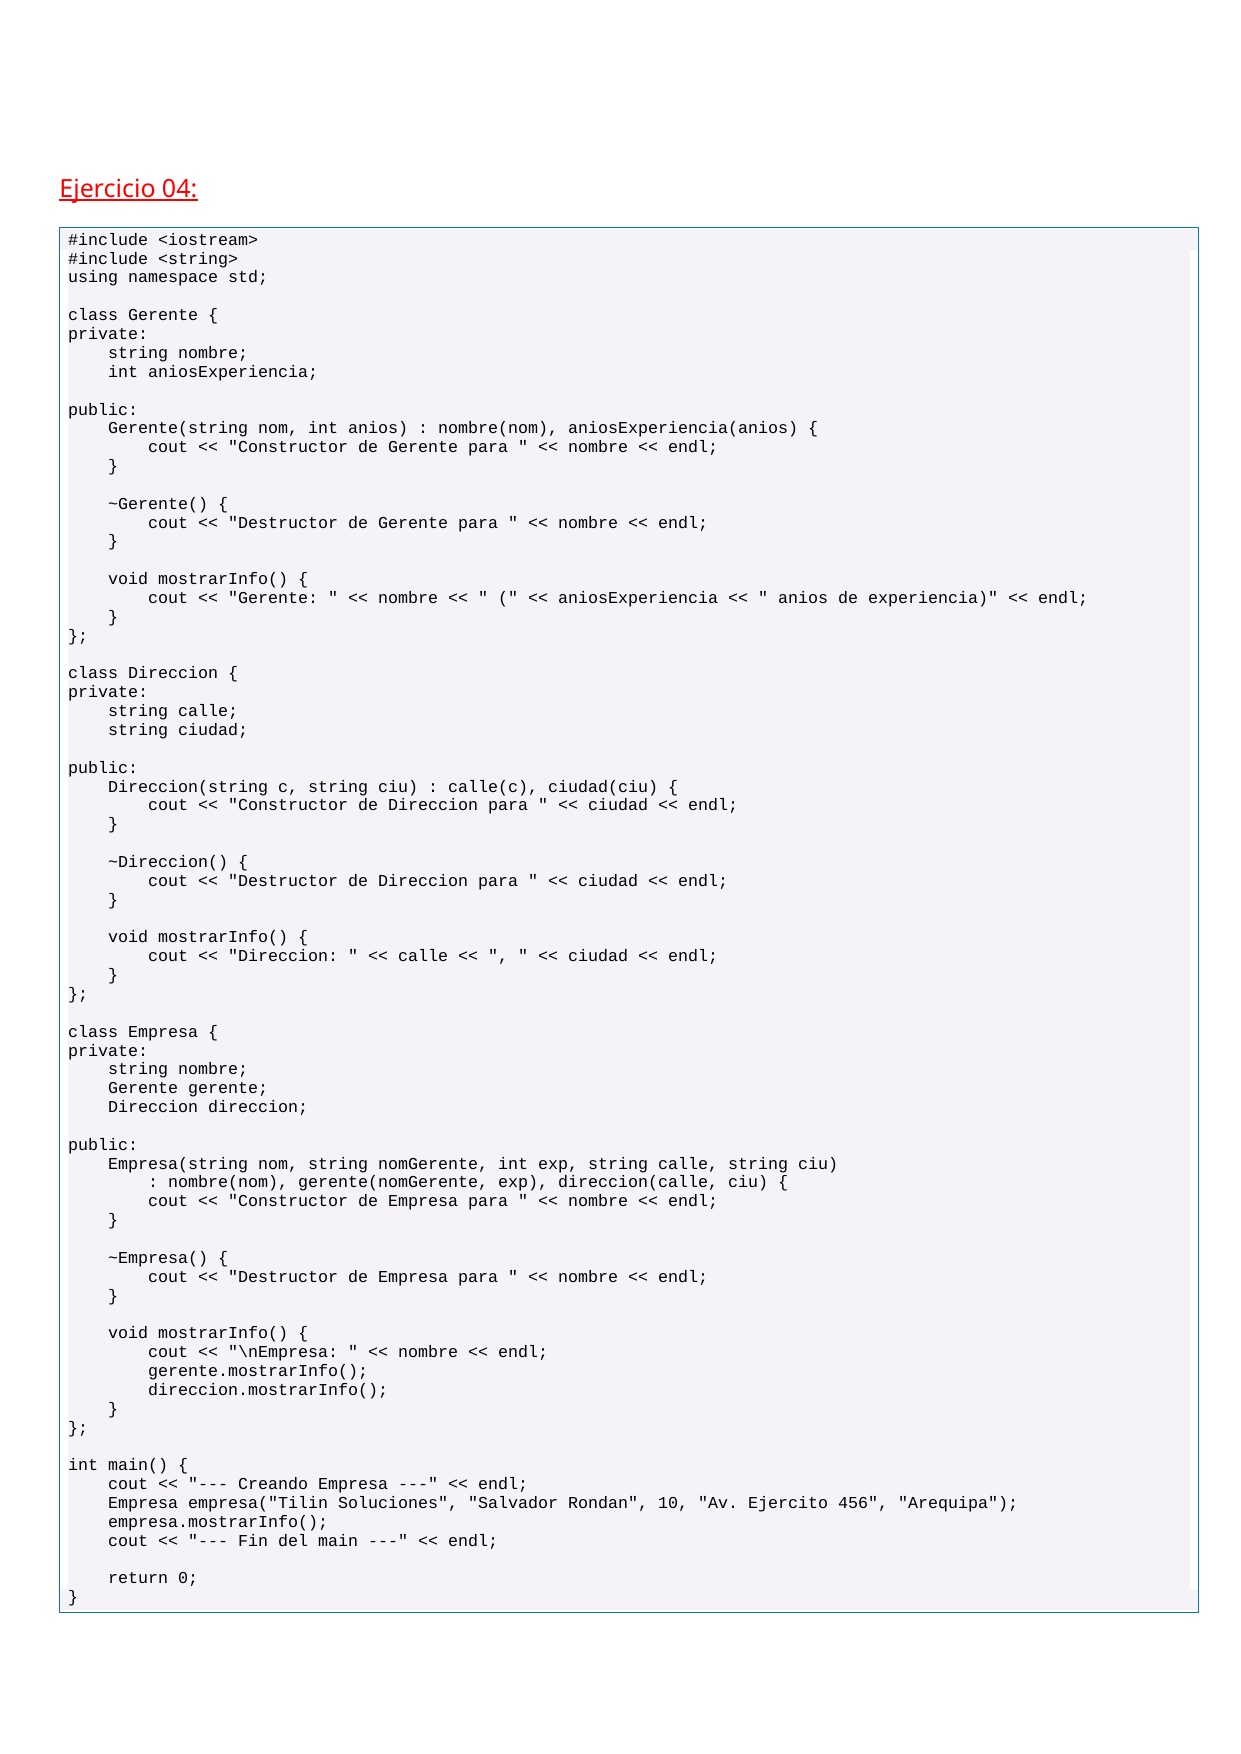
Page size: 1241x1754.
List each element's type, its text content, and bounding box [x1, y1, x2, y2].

text void mostrarInfo() { [68, 1325, 1190, 1344]
text cout << "--- Fin del main ---" << endl; [68, 1532, 1190, 1551]
text } [68, 533, 1190, 552]
text #include <iostream> [60, 229, 1198, 250]
text cout << "Gerente: " << nombre << " (" << aniosExperiencia << " anios de experiencia)" << endl; [68, 589, 1190, 608]
text Ejercicio 04: [59, 171, 1181, 205]
text private: [68, 1042, 1190, 1061]
text cout << "Constructor de Direccion para " << ciudad << endl; [68, 797, 1190, 816]
text class Direccion { [68, 665, 1190, 684]
text cout << "\nEmpresa: " << nombre << endl; [68, 1344, 1190, 1363]
text class Empresa { [68, 1023, 1190, 1042]
text void mostrarInfo() { [68, 571, 1190, 589]
text cout << "--- Creando Empresa ---" << endl; [68, 1476, 1190, 1494]
text cout << "Direccion: " << calle << ", " << ciudad << endl; [68, 948, 1190, 967]
text void mostrarInfo() { [68, 929, 1190, 948]
text } [68, 608, 1190, 627]
text Gerente(string nom, int anios) : nombre(nom), aniosExperiencia(anios) { [68, 420, 1190, 439]
text class Gerente { [68, 307, 1190, 326]
text gerente.mostrarInfo(); [68, 1363, 1190, 1381]
text cout << "Constructor de Empresa para " << nombre << endl; [68, 1193, 1190, 1212]
text } [68, 967, 1190, 986]
text } [68, 1400, 1190, 1419]
text string ciudad; [68, 722, 1190, 740]
text ~Empresa() { [68, 1249, 1190, 1268]
text using namespace std; [68, 269, 1190, 288]
text empresa.mostrarInfo(); [68, 1513, 1190, 1532]
text direccion.mostrarInfo(); [68, 1381, 1190, 1400]
text }; [68, 986, 1190, 1004]
text int main() { [68, 1457, 1190, 1476]
text string nombre; [68, 344, 1190, 363]
text return 0; [68, 1570, 1190, 1589]
text ~Direccion() { [68, 853, 1190, 872]
text cout << "Destructor de Gerente para " << nombre << endl; [68, 514, 1190, 533]
text cout << "Destructor de Direccion para " << ciudad << endl; [68, 872, 1190, 891]
text Empresa(string nom, string nomGerente, int exp, string calle, string ciu) [68, 1155, 1190, 1174]
text private: [68, 684, 1190, 703]
text public: [68, 1136, 1190, 1155]
text } [68, 891, 1190, 910]
text Direccion direccion; [68, 1099, 1190, 1117]
text } [68, 1212, 1190, 1231]
text : nombre(nom), gerente(nomGerente, exp), direccion(calle, ciu) { [68, 1174, 1190, 1193]
text Gerente gerente; [68, 1080, 1190, 1099]
text } [60, 1589, 1198, 1610]
text string nombre; [68, 1061, 1190, 1080]
text Empresa empresa("Tilin Soluciones", "Salvador Rondan", 10, "Av. Ejercito 456", "Arequipa"); [68, 1494, 1190, 1513]
text Direccion(string c, string ciu) : calle(c), ciudad(ciu) { [68, 778, 1190, 797]
text } [68, 816, 1190, 835]
text } [68, 1287, 1190, 1306]
text #include <string> [68, 250, 1190, 269]
text } [68, 458, 1190, 476]
text string calle; [68, 703, 1190, 722]
text public: [68, 401, 1190, 420]
text }; [68, 1419, 1190, 1438]
text private: [68, 326, 1190, 344]
text cout << "Constructor de Gerente para " << nombre << endl; [68, 439, 1190, 458]
text ~Gerente() { [68, 495, 1190, 514]
text cout << "Destructor de Empresa para " << nombre << endl; [68, 1268, 1190, 1287]
text public: [68, 759, 1190, 778]
text }; [68, 627, 1190, 646]
text int aniosExperiencia; [68, 363, 1190, 382]
